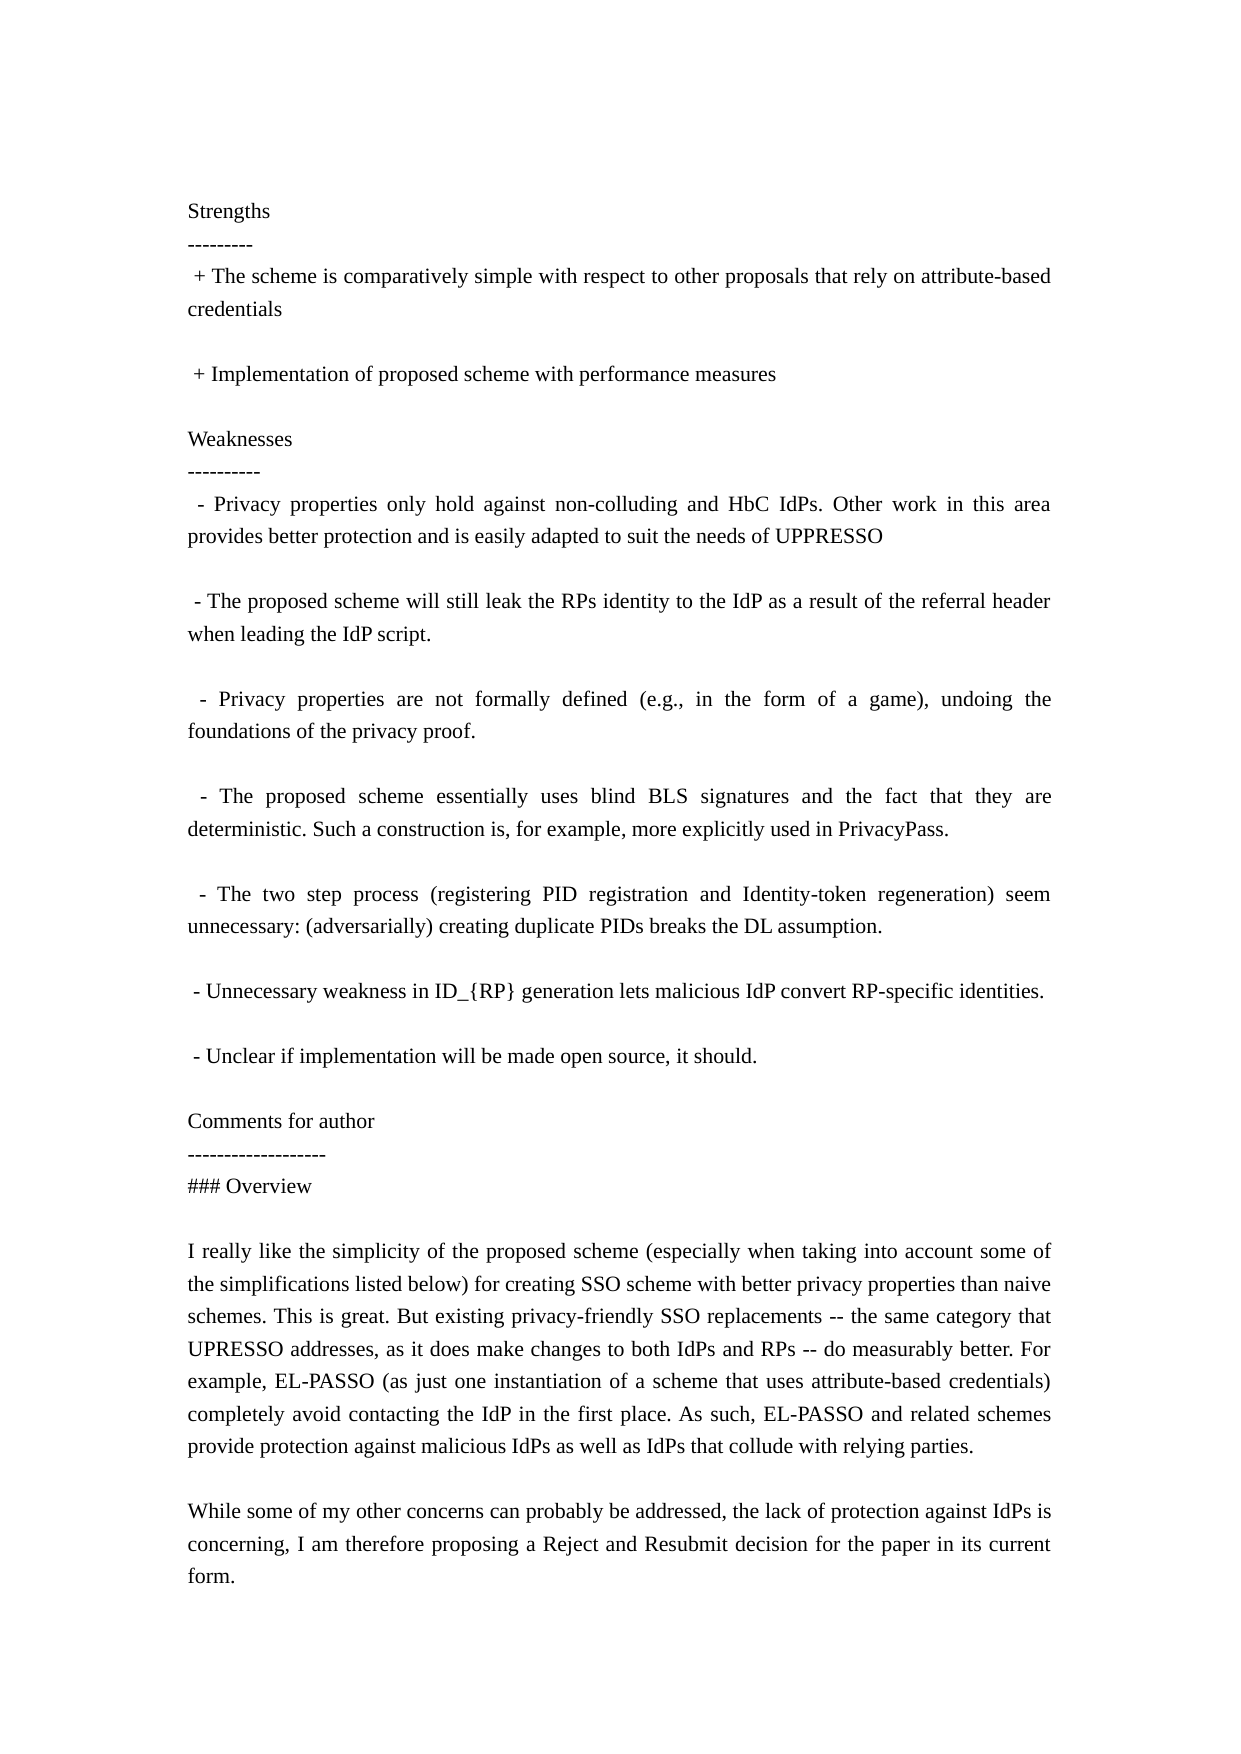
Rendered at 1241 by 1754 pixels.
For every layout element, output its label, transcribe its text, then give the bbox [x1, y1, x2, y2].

text - The two step process (registering PID registration and Identity-token regeneration) seem unnecessary: (adversarially) creating duplicate PIDs breaks the DL assumption. [187, 877, 1053, 942]
text - The proposed scheme will still leak the RPs identity to the IdP as a result of the referral header when leading the IdP script. [187, 584, 1053, 649]
text - The proposed scheme essentially uses blind BLS signatures and the fact that they are deterministic. Such a construction is, for example, more explicitly used in PrivacyPass. [187, 779, 1053, 844]
text - Privacy properties are not formally defined (e.g., in the form of a game), undoing the foundations of the privacy proof. [187, 682, 1053, 747]
text While some of my other concerns can probably be addressed, the lack of protection against IdPs is concerning, I am therefore proposing a Reject and Resubmit decision for the paper in its current form. [187, 1494, 1053, 1592]
text ------------------- [187, 1137, 1053, 1169]
text --------- [187, 227, 1053, 259]
text ---------- [187, 454, 1053, 487]
text Comments for author [187, 1104, 1053, 1137]
text Strengths [187, 194, 1053, 227]
text - Unclear if implementation will be made open source, it should. [187, 1039, 1053, 1072]
text Weaknesses [187, 422, 1053, 454]
text I really like the simplicity of the proposed scheme (especially when taking into account some of the simplifications listed below) for creating SSO scheme with better privacy properties than naive schemes. This is great. But existing privacy-friendly SSO replacements -- the same category that UPRESSO addresses, as it does make changes to both IdPs and RPs -- do measurably better. For example, EL-PASSO (as just one instantiation of a scheme that uses attribute-based credentials) completely avoid contacting the IdP in the first place. As such, EL-PASSO and related schemes provide protection against malicious IdPs as well as IdPs that collude with relying parties. [187, 1234, 1053, 1462]
text - Privacy properties only hold against non-colluding and HbC IdPs. Other work in this area provides better protection and is easily adapted to suit the needs of UPPRESSO [187, 487, 1053, 552]
text + Implementation of proposed scheme with performance measures [187, 357, 1053, 389]
text - Unnecessary weakness in ID_{RP} generation lets malicious IdP convert RP-specific identities. [187, 974, 1053, 1007]
text + The scheme is comparatively simple with respect to other proposals that rely on attribute-based credentials [187, 259, 1053, 324]
text ### Overview [187, 1169, 1053, 1202]
